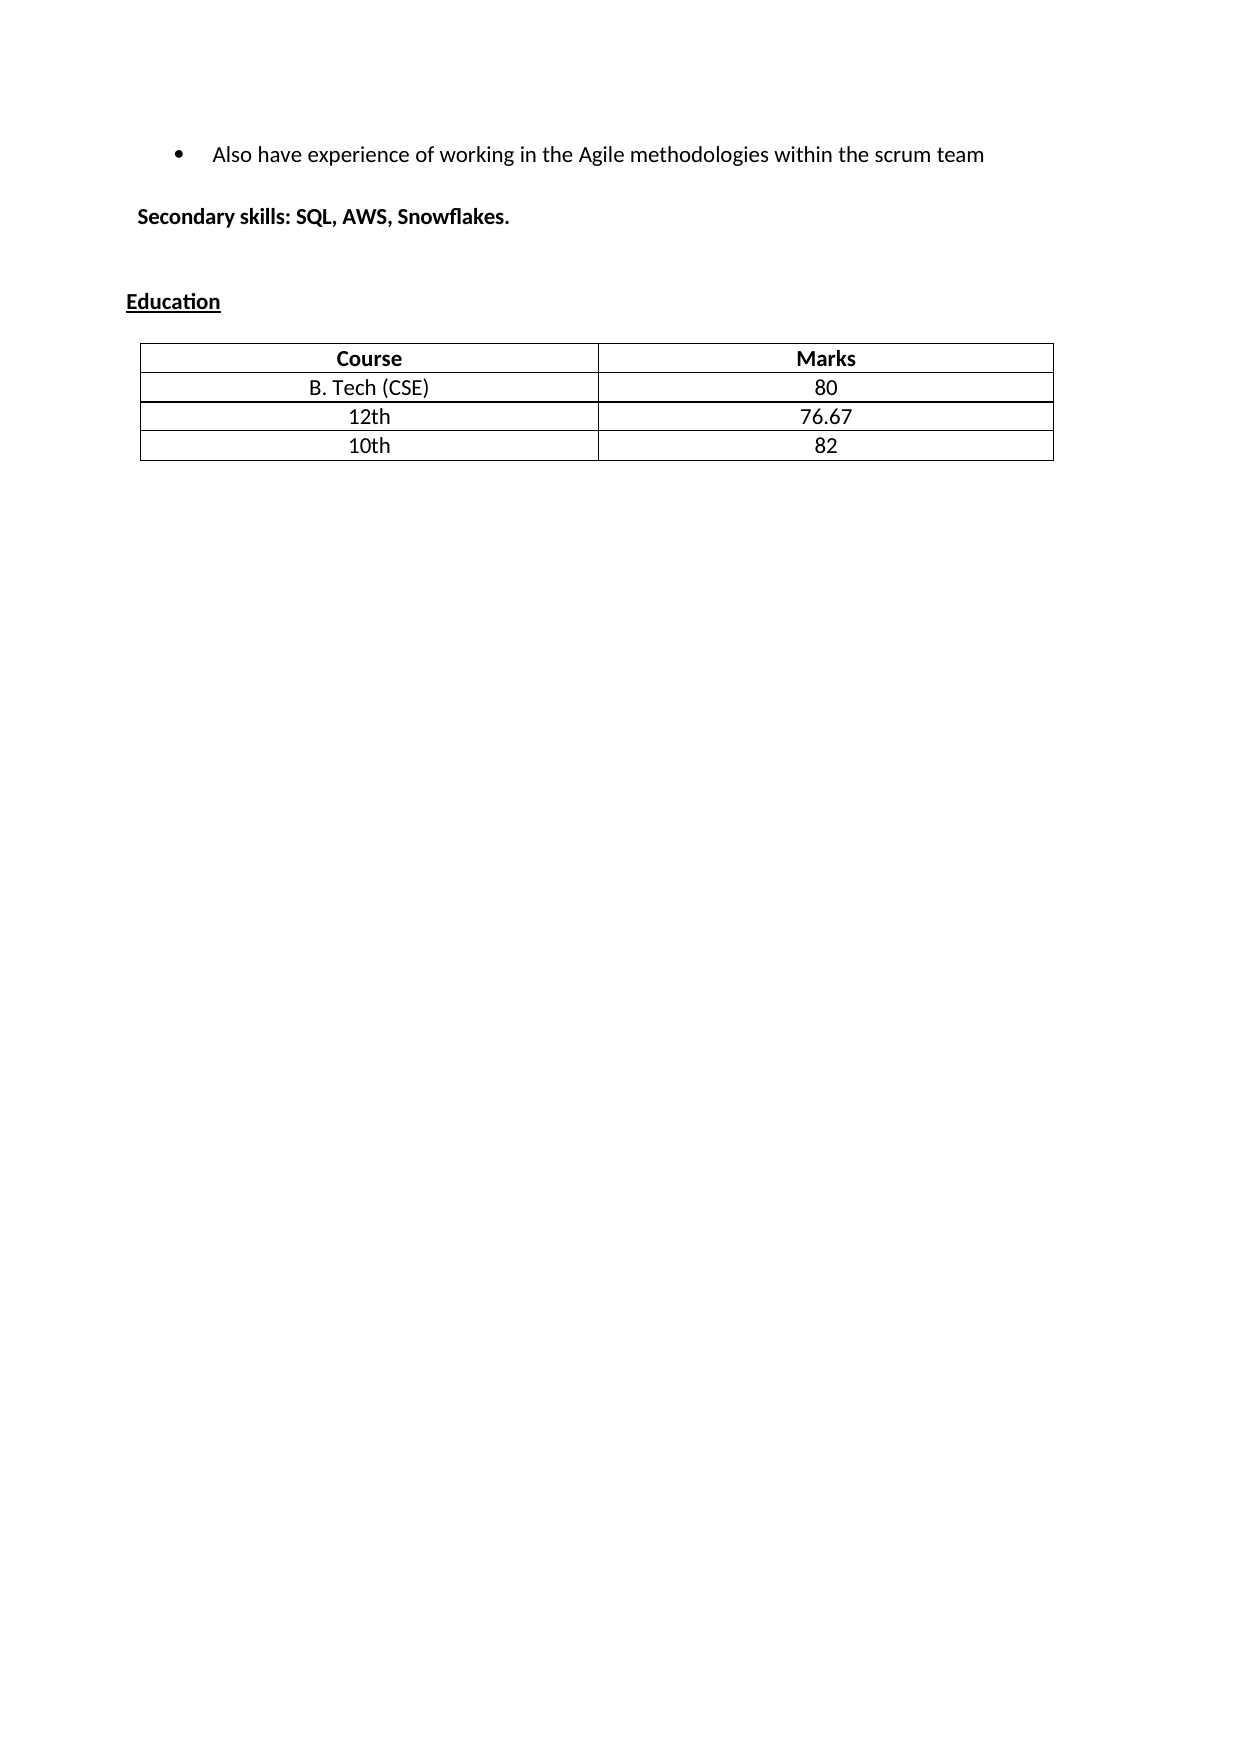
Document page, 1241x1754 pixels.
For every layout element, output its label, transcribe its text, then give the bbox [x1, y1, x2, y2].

table_cell B. Tech (CSE) [141, 373, 598, 401]
table_header Course [141, 344, 598, 372]
list Also have experience of working in the Agile methodologies within the scrum team [175, 140, 1103, 168]
table_cell 80 [599, 373, 1053, 401]
table_header Education [126, 287, 1101, 315]
table_cell 12th [141, 403, 598, 430]
table_cell 82 [599, 431, 1053, 459]
subtitle Secondary skills: SQL, AWS, Snowflakes. [137, 202, 1103, 230]
table_cell 10th [141, 431, 598, 459]
table_header Marks [599, 344, 1053, 372]
table_cell 76.67 [599, 403, 1053, 430]
